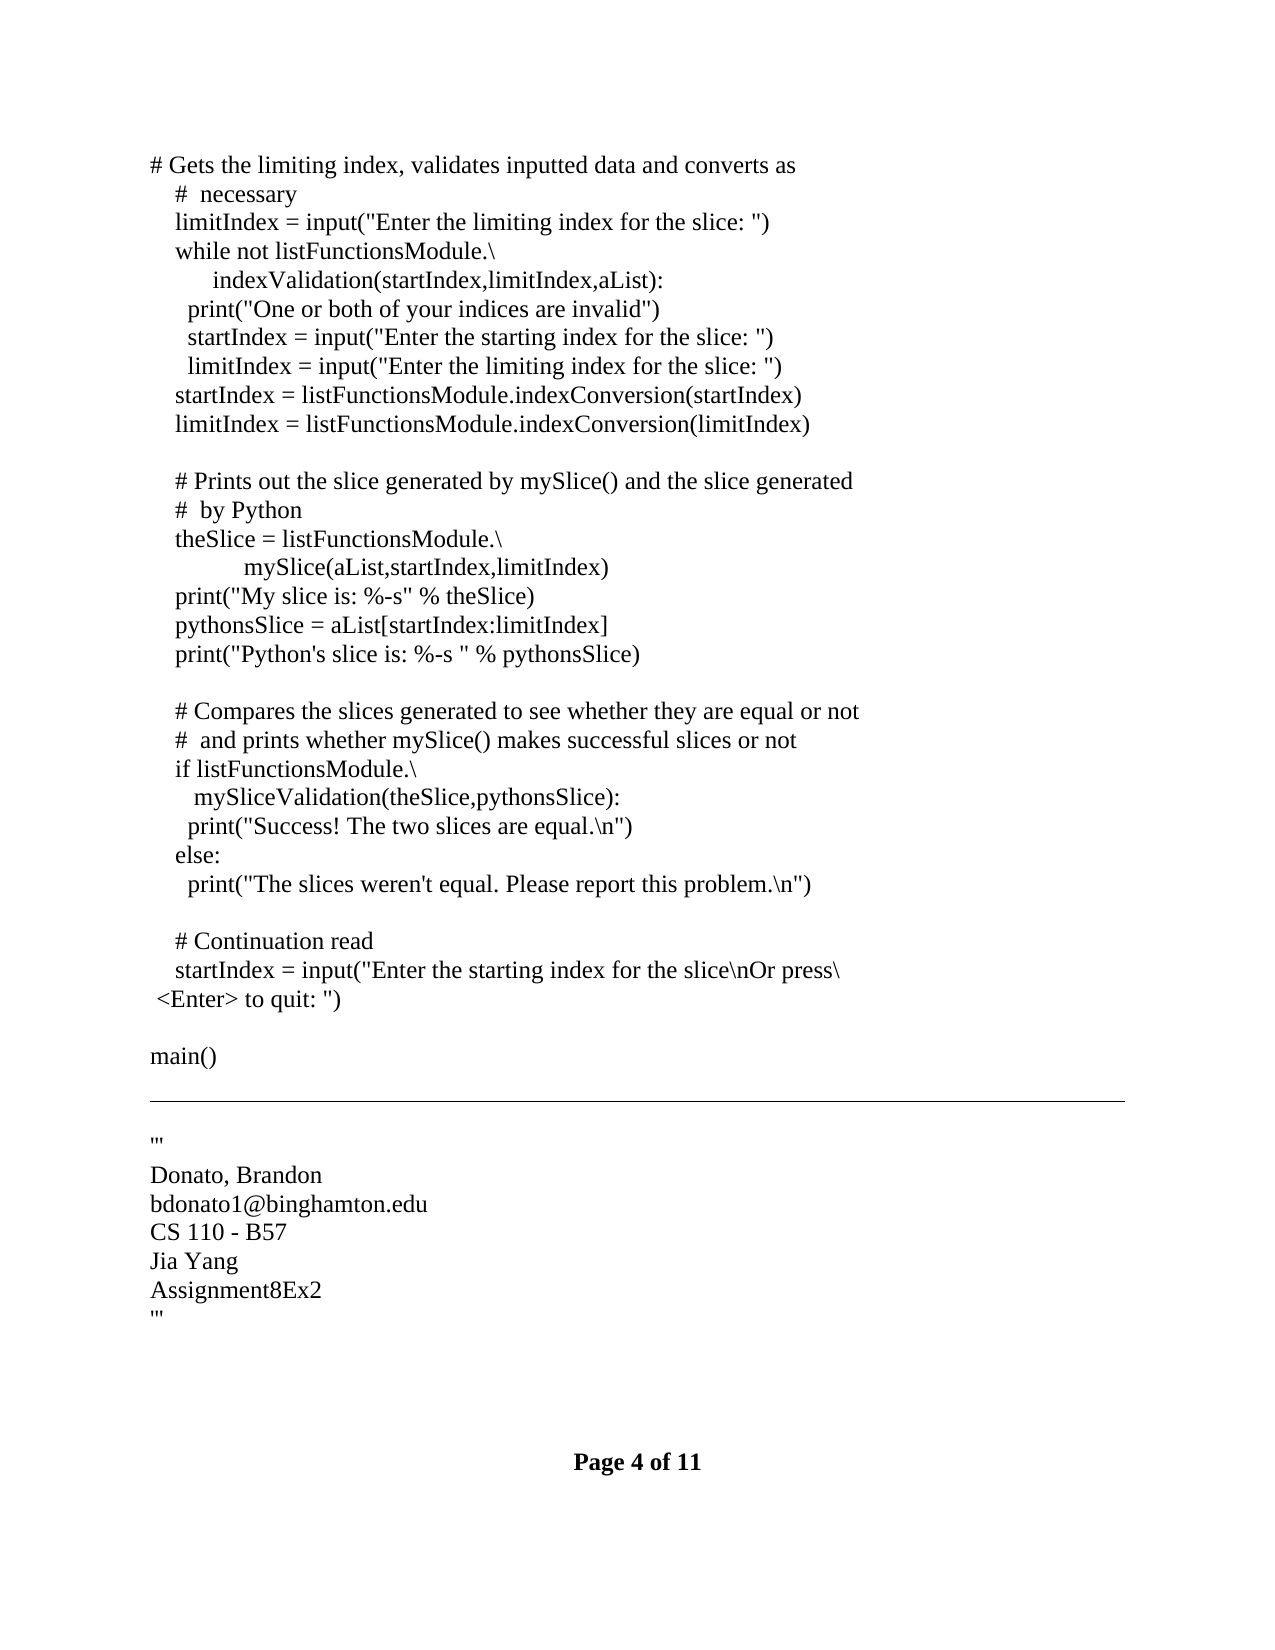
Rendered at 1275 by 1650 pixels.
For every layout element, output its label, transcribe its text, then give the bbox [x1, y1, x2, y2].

text ''' [150, 1304, 1125, 1332]
text # necessary [150, 179, 1125, 207]
text # Compares the slices generated to see whether they are equal or not [150, 696, 1125, 725]
text main() [150, 1041, 1125, 1070]
text print("The slices weren't equal. Please report this problem.\n") [150, 869, 1125, 897]
text CS 110 - B57 [150, 1217, 1125, 1246]
text limitIndex = input("Enter the limiting index for the slice: ") [150, 207, 1125, 236]
text # Gets the limiting index, validates inputted data and converts as [150, 150, 1125, 179]
text print("One or both of your indices are invalid") [150, 294, 1125, 322]
text mySliceValidation(theSlice,pythonsSlice): [150, 782, 1125, 811]
text # by Python [150, 495, 1125, 524]
text ''' [150, 1131, 1125, 1160]
text pythonsSlice = aList[startIndex:limitIndex] [150, 610, 1125, 639]
text startIndex = input("Enter the starting index for the slice: ") [150, 322, 1125, 351]
text print("Python's slice is: %-s " % pythonsSlice) [150, 639, 1125, 667]
text indexValidation(startIndex,limitIndex,aList): [150, 265, 1125, 294]
text theSlice = listFunctionsModule.\ [150, 524, 1125, 552]
text limitIndex = input("Enter the limiting index for the slice: ") [150, 351, 1125, 380]
text Page 4 of 11 [150, 1447, 1125, 1476]
text startIndex = listFunctionsModule.indexConversion(startIndex) [150, 380, 1125, 409]
text Assignment8Ex2 [150, 1275, 1125, 1304]
text bdonato1@binghamton.edu [150, 1189, 1125, 1217]
text limitIndex = listFunctionsModule.indexConversion(limitIndex) [150, 409, 1125, 437]
text else: [150, 840, 1125, 869]
text # and prints whether mySlice() makes successful slices or not [150, 725, 1125, 754]
text mySlice(aList,startIndex,limitIndex) [150, 552, 1125, 581]
text startIndex = input("Enter the starting index for the slice\nOr press\ [150, 955, 1125, 984]
text # Prints out the slice generated by mySlice() and the slice generated [150, 466, 1125, 495]
text print("My slice is: %-s" % theSlice) [150, 581, 1125, 610]
text while not listFunctionsModule.\ [150, 236, 1125, 265]
text print("Success! The two slices are equal.\n") [150, 811, 1125, 840]
text <Enter> to quit: ") [150, 984, 1125, 1012]
text Donato, Brandon [150, 1160, 1125, 1189]
text if listFunctionsModule.\ [150, 754, 1125, 782]
text Jia Yang [150, 1246, 1125, 1275]
text # Continuation read [150, 926, 1125, 955]
